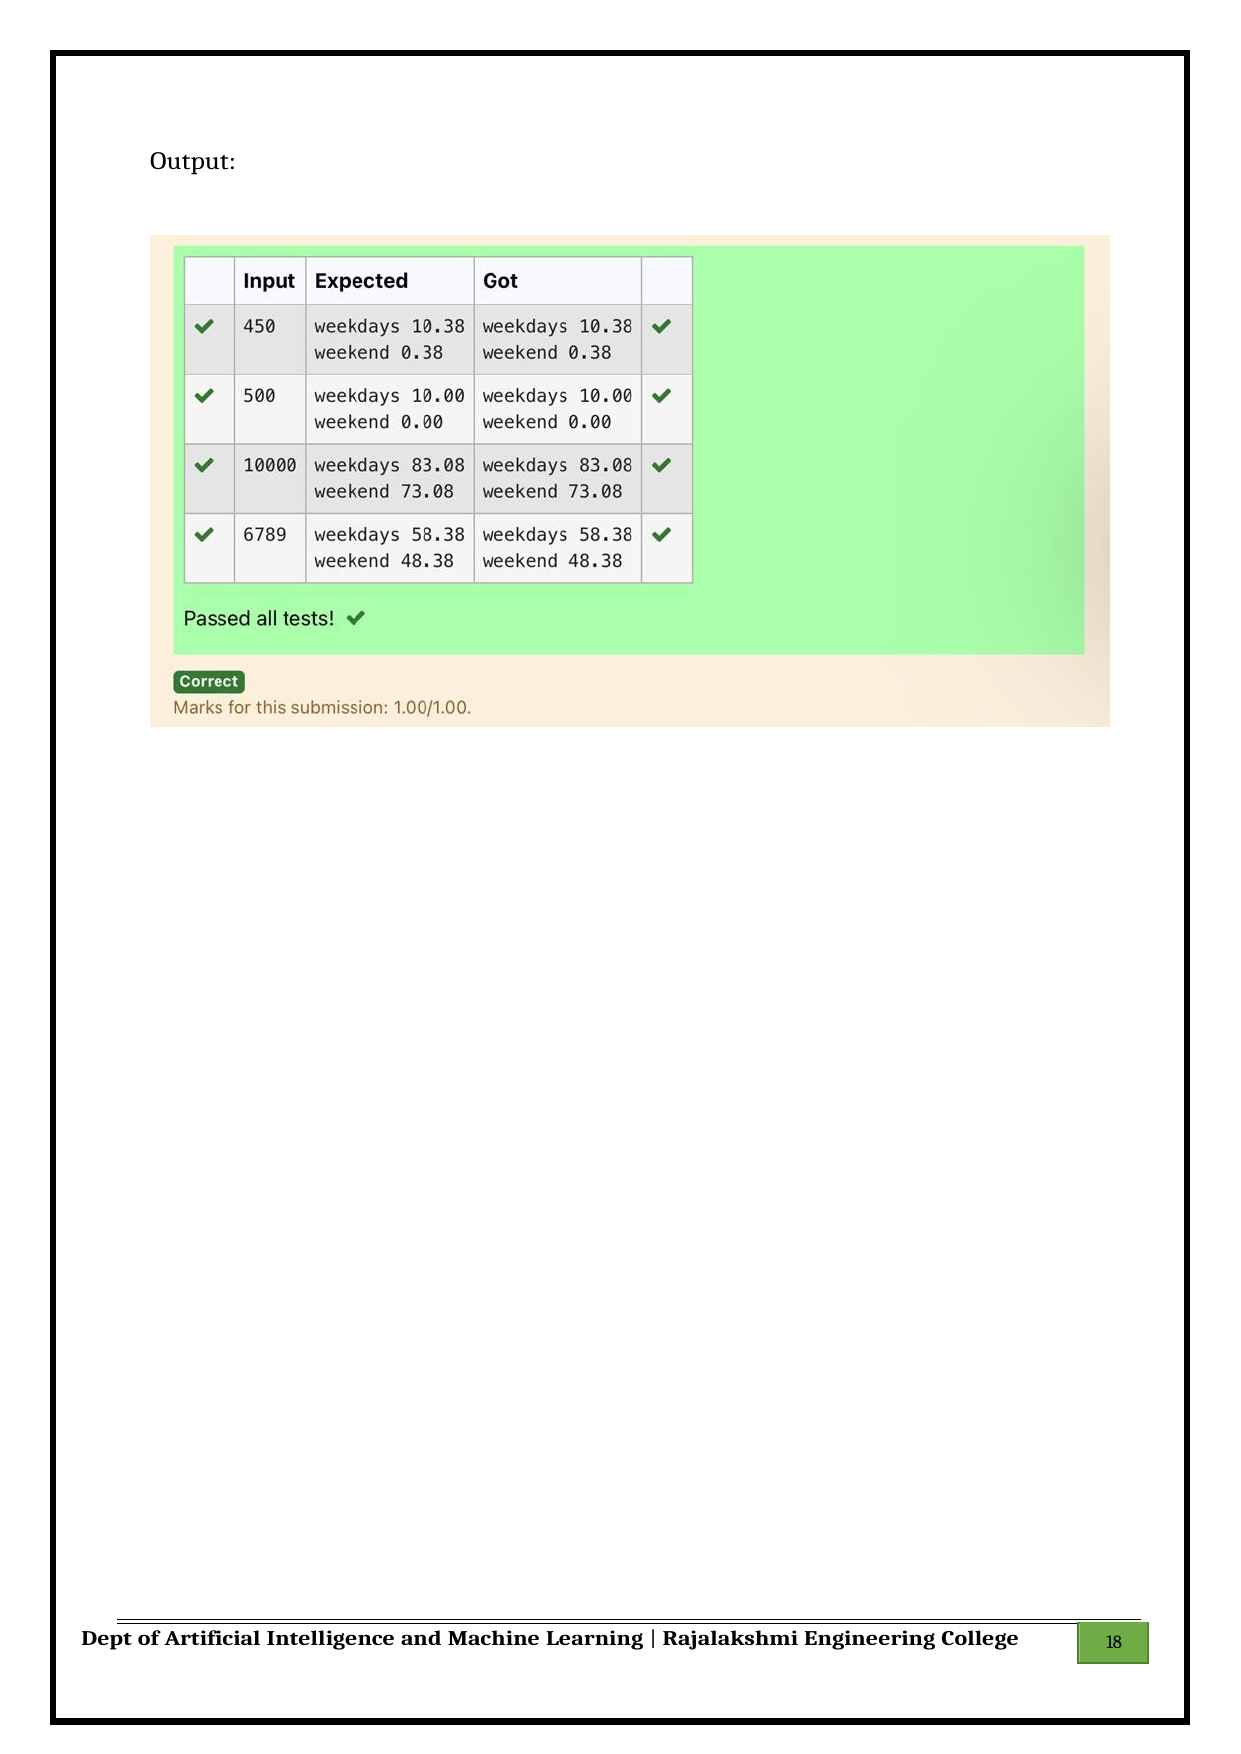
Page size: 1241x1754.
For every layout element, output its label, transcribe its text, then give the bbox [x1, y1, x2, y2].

picture [150, 235, 1110, 727]
text Output: [150, 147, 1138, 176]
